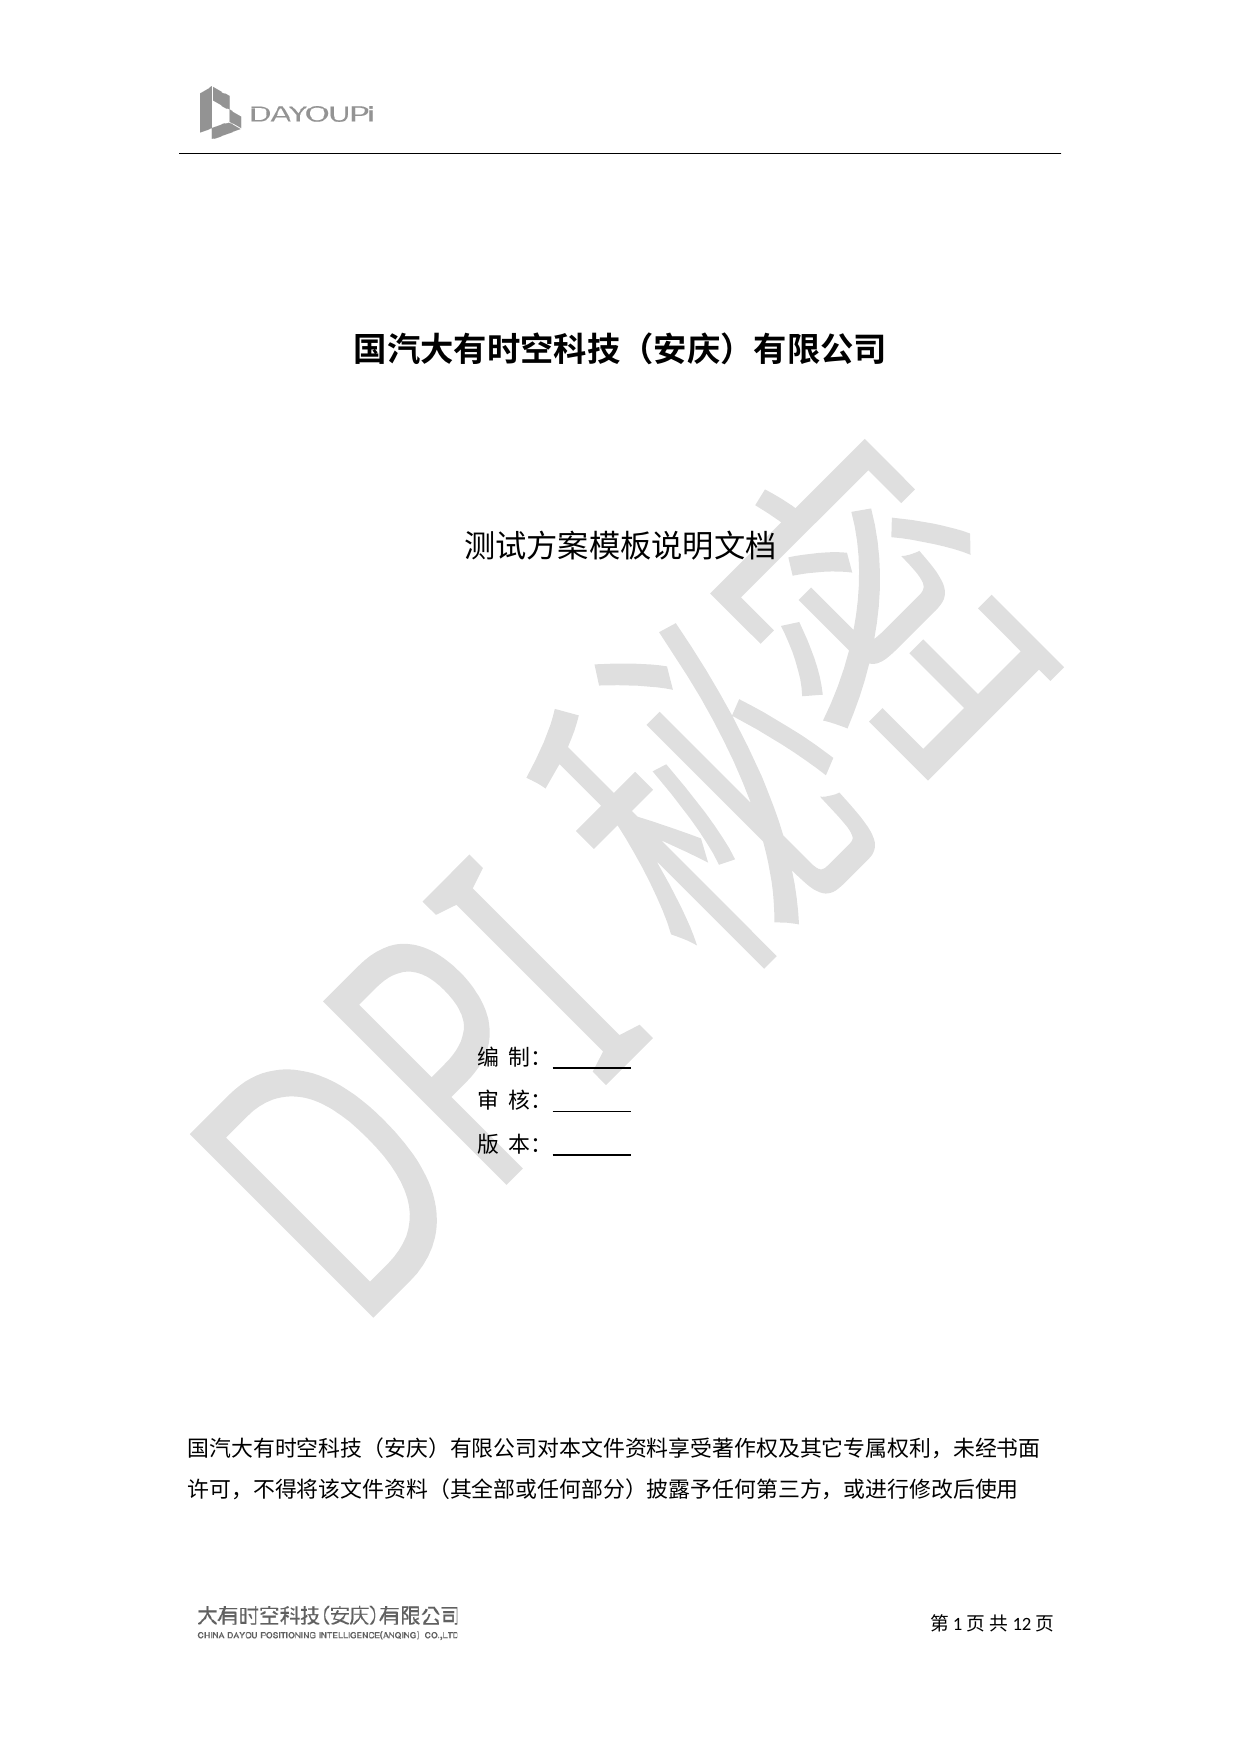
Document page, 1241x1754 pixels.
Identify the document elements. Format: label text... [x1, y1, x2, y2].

subtitle 测试方案模板说明文档 [187, 510, 1053, 578]
text 版 本： [455, 1126, 1053, 1160]
text 审 核： [455, 1082, 1053, 1116]
text 国汽大有时空科技（安庆）有限公司对本文件资料享受著作权及其它专属权利，未经书面许可，不得将该文件资料（其全部或任何部分）披露予任何第三方，或进行修改后使用 [187, 1431, 1053, 1503]
picture [187, 78, 380, 139]
text 编 制： [455, 1039, 1053, 1073]
subtitle 国汽大有时空科技（安庆）有限公司 [187, 313, 1053, 381]
picture [187, 1593, 458, 1651]
